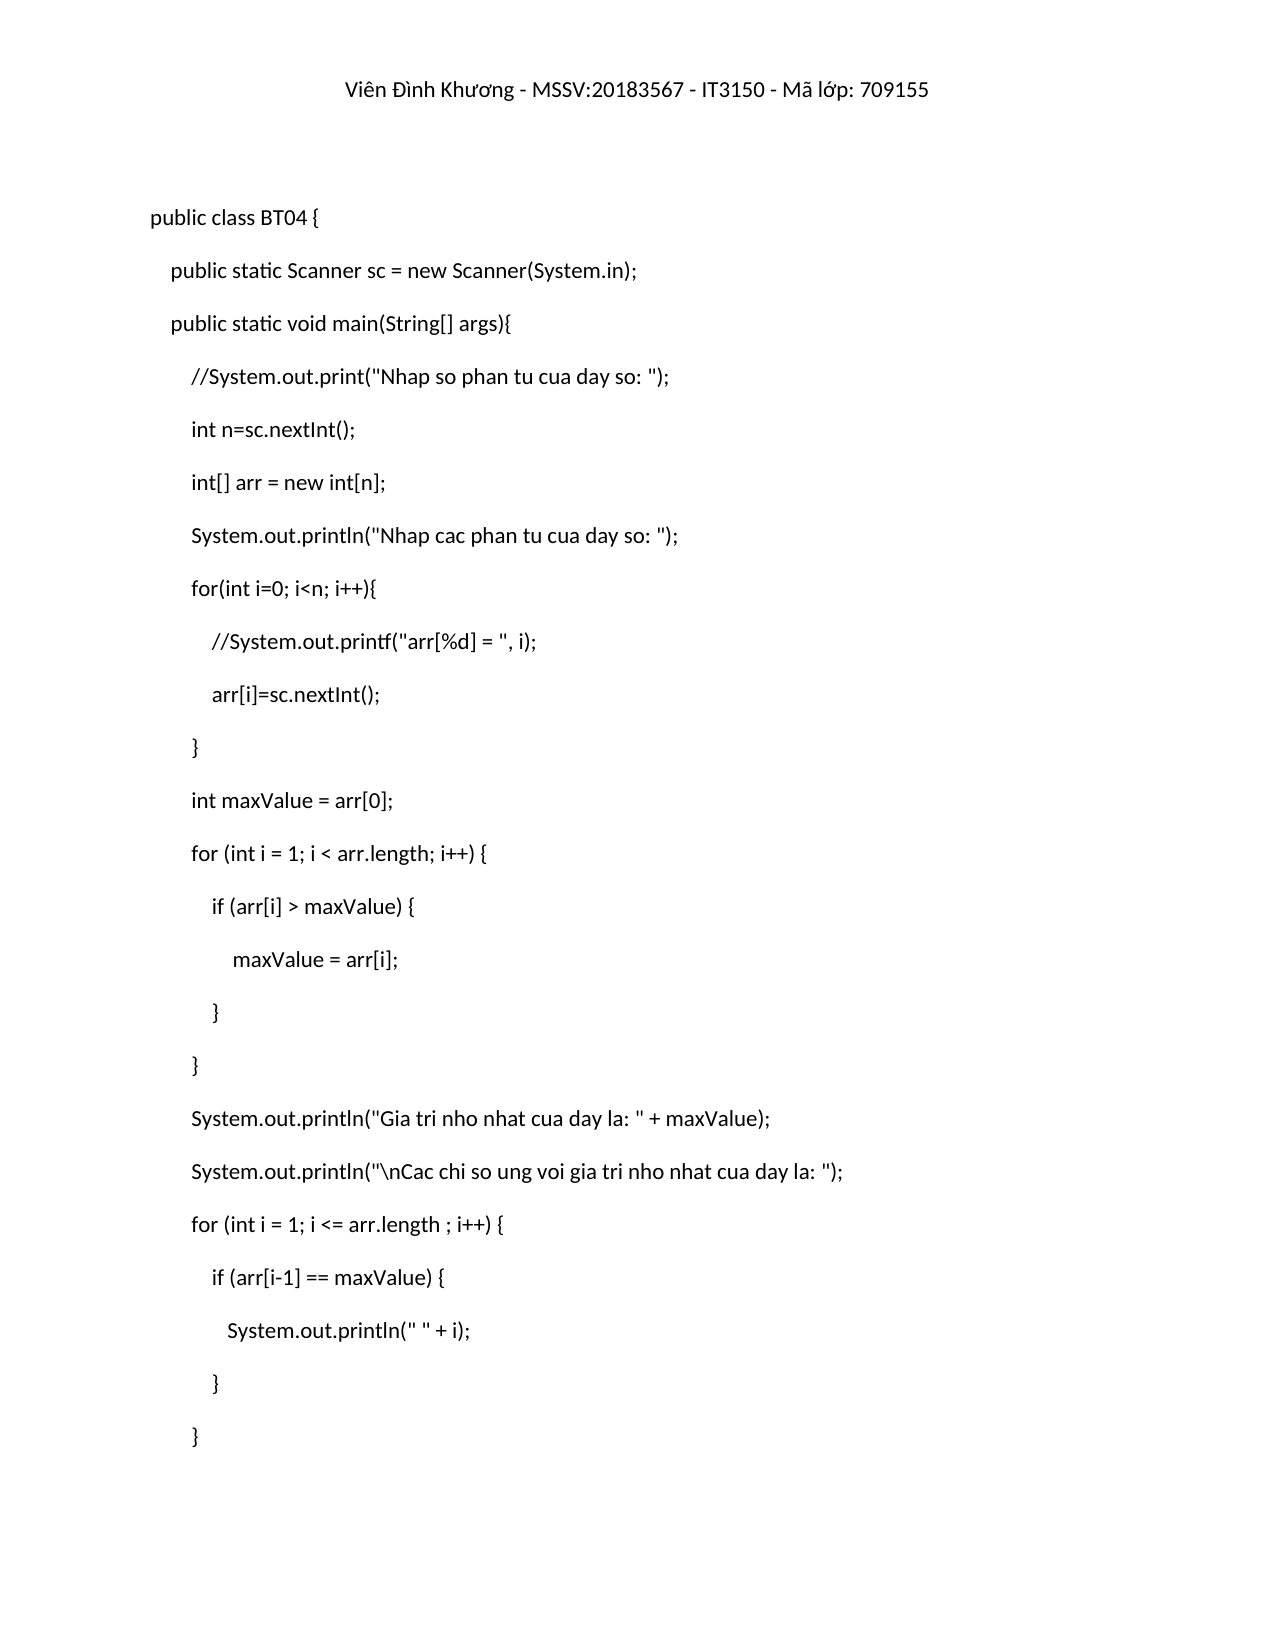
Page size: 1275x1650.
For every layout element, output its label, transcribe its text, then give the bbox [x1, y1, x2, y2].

text public static void main(String[] args){ [150, 309, 1125, 337]
text int maxValue = arr[0]; [150, 786, 1125, 814]
text public class BT04 { [150, 203, 1125, 231]
text int[] arr = new int[n]; [150, 468, 1125, 496]
text public static Scanner sc = new Scanner(System.in); [150, 256, 1125, 284]
text for(int i=0; i<n; i++){ [150, 574, 1125, 602]
text for (int i = 1; i < arr.length; i++) { [150, 839, 1125, 867]
text } [150, 733, 1125, 761]
text } [150, 1422, 1125, 1451]
text System.out.println(" " + i); [150, 1316, 1125, 1344]
text maxValue = arr[i]; [150, 945, 1125, 973]
text System.out.println("\nCac chi so ung voi gia tri nho nhat cua day la: "); [150, 1157, 1125, 1185]
text if (arr[i] > maxValue) { [150, 892, 1125, 920]
text System.out.println("Gia tri nho nhat cua day la: " + maxValue); [150, 1104, 1125, 1132]
text if (arr[i-1] == maxValue) { [150, 1263, 1125, 1291]
text for (int i = 1; i <= arr.length ; i++) { [150, 1210, 1125, 1238]
text } [150, 1369, 1125, 1397]
text } [150, 1051, 1125, 1079]
text int n=sc.nextInt(); [150, 415, 1125, 443]
text //System.out.printf("arr[%d] = ", i); [150, 627, 1125, 655]
text System.out.println("Nhap cac phan tu cua day so: "); [150, 521, 1125, 549]
text } [150, 998, 1125, 1026]
text arr[i]=sc.nextInt(); [150, 680, 1125, 708]
text //System.out.print("Nhap so phan tu cua day so: "); [150, 362, 1125, 390]
